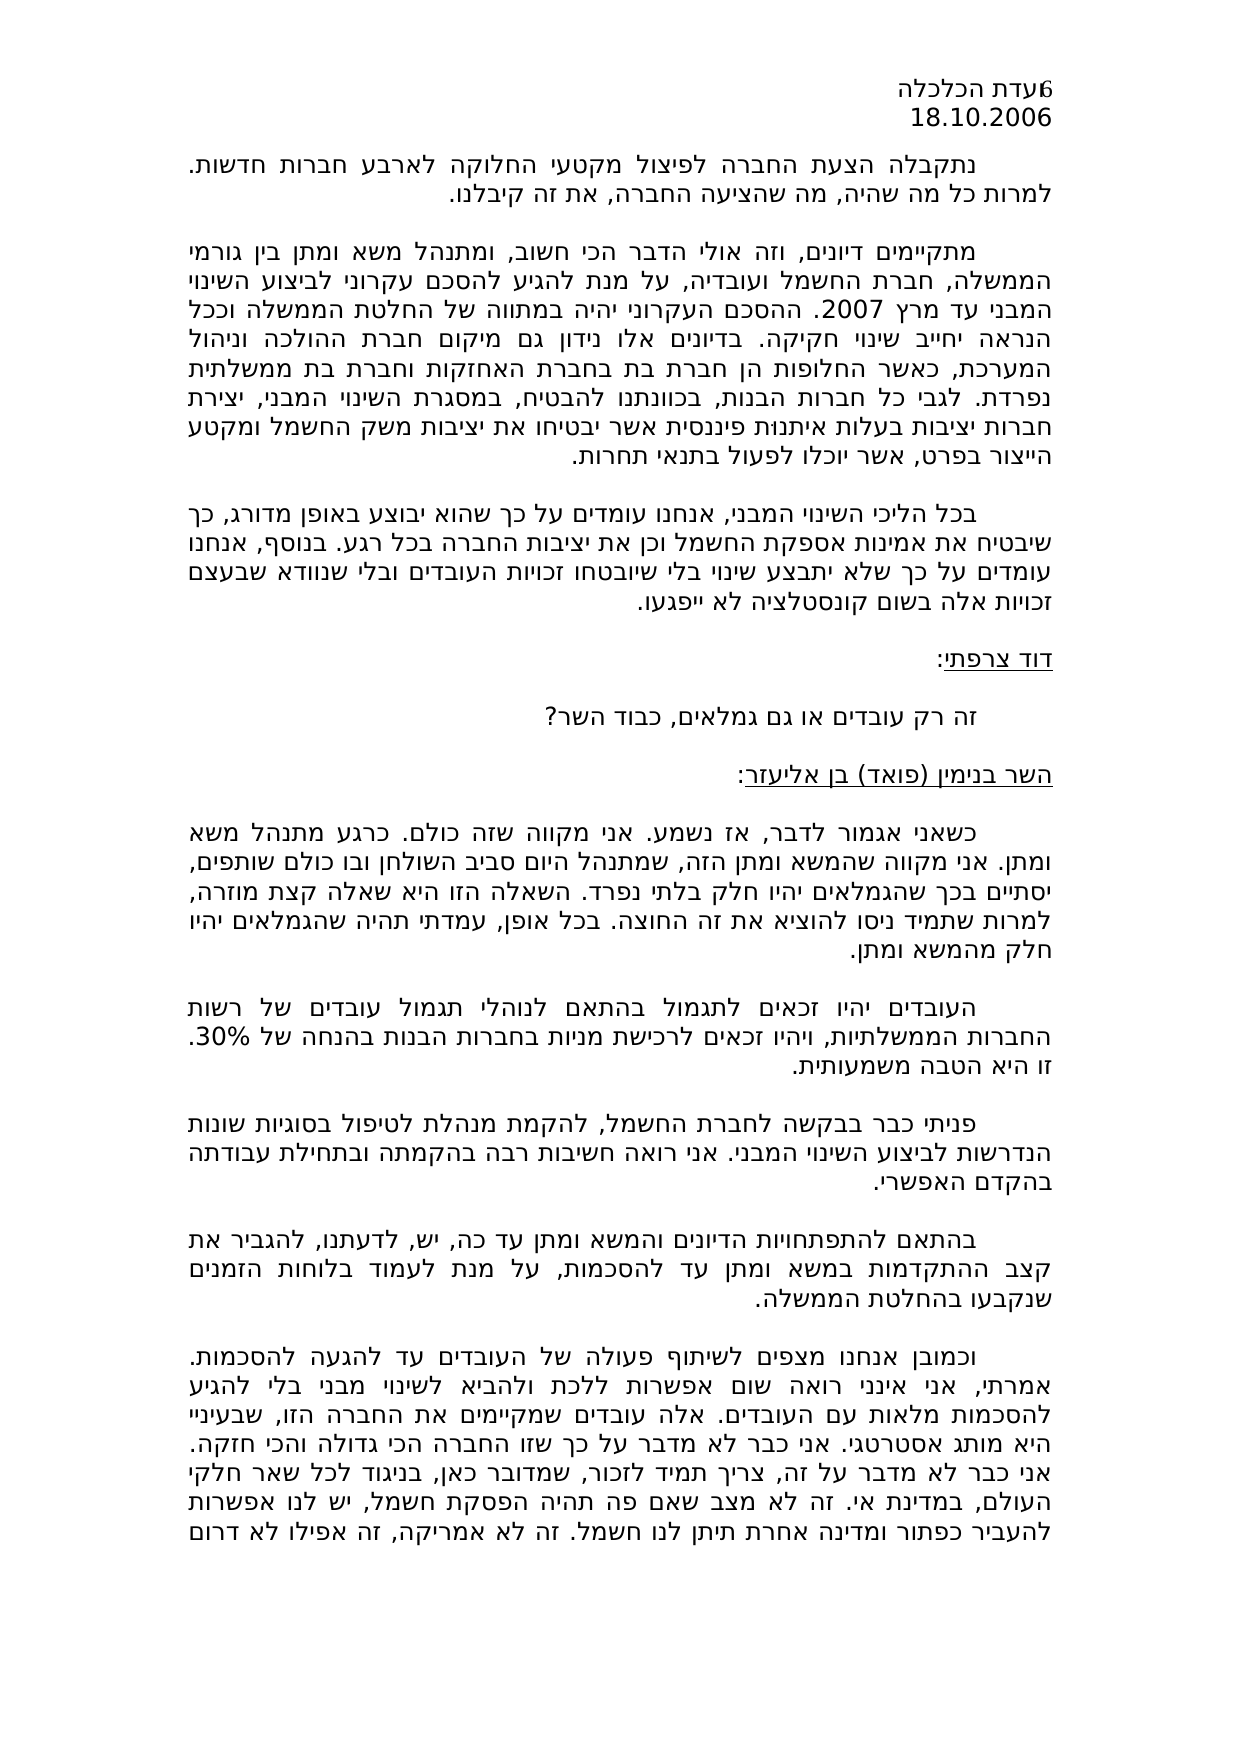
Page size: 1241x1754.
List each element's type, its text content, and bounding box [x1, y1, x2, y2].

text העובדים יהיו זכאים לתגמול בהתאם לנוהלי תגמול עובדים של רשות החברות הממשלתיות, ויהיו זכאים לרכישת מניות בחברות הבנות בהנחה של 30%. זו היא הטבה משמעותית. [187, 993, 1053, 1080]
text בכל הליכי השינוי המבני, אנחנו עומדים על כך שהוא יבוצע באופן מדורג, כך שיבטיח את אמינות אספקת החשמל וכן את יציבות החברה בכל רגע. בנוסף, אנחנו עומדים על כך שלא יתבצע שינוי בלי שיובטחו זכויות העובדים ובלי שנוודא שבעצם זכויות אלה בשום קונסטלציה לא ייפגעו. [187, 499, 1053, 616]
text מתקיימים דיונים, וזה אולי הדבר הכי חשוב, ומתנהל משא ומתן בין גורמי הממשלה, חברת החשמל ועובדיה, על מנת להגיע להסכם עקרוני לביצוע השינוי המבני עד מרץ 2007. ההסכם העקרוני יהיה במתווה של החלטת הממשלה וככל הנראה יחייב שינוי חקיקה. בדיונים אלו נידון גם מיקום חברת ההולכה וניהול המערכת, כאשר החלופות הן חברת בת בחברת האחזקות וחברת בת ממשלתית נפרדת. לגבי כל חברות הבנות, בכוונתנו להבטיח, במסגרת השינוי המבני, יצירת חברות יציבות בעלות איתנוּת פיננסית אשר יבטיחו את יציבות משק החשמל ומקטע הייצור בפרט, אשר יוכלו לפעול בתנאי תחרות. [187, 237, 1053, 470]
text זה רק עובדים או גם גמלאים, כבוד השר? [187, 702, 1053, 732]
text דוד צרפתי: [187, 644, 1053, 674]
text בהתאם להתפתחויות הדיונים והמשא ומתן עד כה, יש, לדעתנו, להגביר את קצב ההתקדמות במשא ומתן עד להסכמות, על מנת לעמוד בלוחות הזמנים שנקבעו בהחלטת הממשלה. [187, 1225, 1053, 1313]
text השר בנימין (פואד) בן אליעזר: [187, 760, 1053, 789]
text נתקבלה הצעת החברה לפיצול מקטעי החלוקה לארבע חברות חדשות. למרות כל מה שהיה, מה שהציעה החברה, את זה קיבלנו. [187, 150, 1053, 208]
text פניתי כבר בבקשה לחברת החשמל, להקמת מנהלת לטיפול בסוגיות שונות הנדרשות לביצוע השינוי המבני. אני רואה חשיבות רבה בהקמתה ובתחילת עבודתה בהקדם האפשרי. [187, 1109, 1053, 1197]
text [187, 1342, 1053, 1546]
text כשאני אגמור לדבר, אז נשמע. אני מקווה שזה כולם. כרגע מתנהל משא ומתן. אני מקווה שהמשא ומתן הזה, שמתנהל היום סביב השולחן ובו כולם שותפים, יסתיים בכך שהגמלאים יהיו חלק בלתי נפרד. השאלה הזו היא שאלה קצת מוזרה, למרות שתמיד ניסו להוציא את זה החוצה. בכל אופן, עמדתי תהיה שהגמלאים יהיו חלק מהמשא ומתן. [187, 818, 1053, 964]
